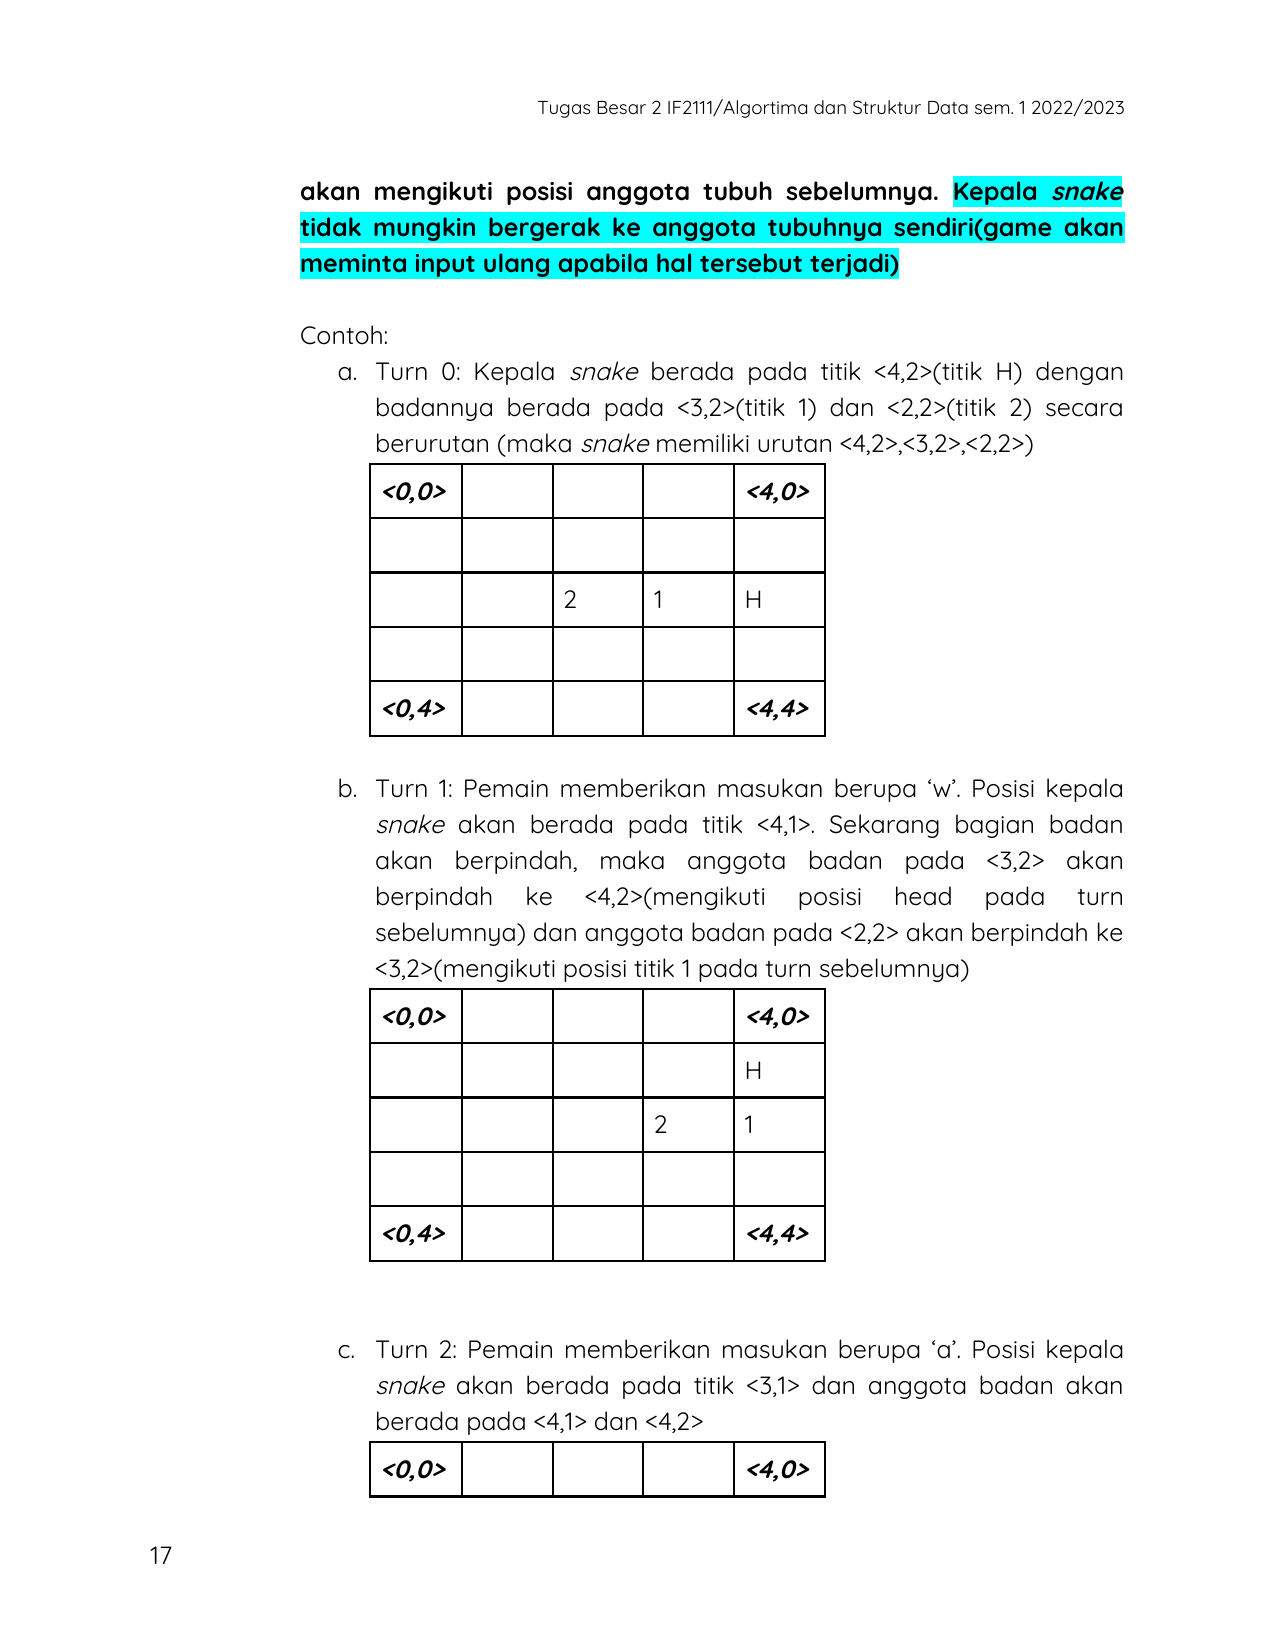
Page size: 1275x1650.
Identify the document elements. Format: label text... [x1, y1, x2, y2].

table_header [463, 465, 552, 517]
table_cell [554, 1207, 642, 1259]
table_cell [463, 1044, 552, 1096]
text Contoh: [300, 319, 1125, 351]
table_header [554, 990, 642, 1042]
table_cell [644, 1207, 733, 1259]
table_cell 1 [735, 1099, 824, 1151]
table_cell [371, 574, 461, 626]
list Turn 2: Pemain memberikan masukan berupa ‘a’. Posisi kepala snake akan berada pada titik <3,1> dan anggota badan akan berada pada <4,1> dan <4,2> [337, 1333, 1125, 1437]
table_cell [644, 682, 733, 734]
table_cell [554, 1099, 642, 1151]
table_cell [644, 1044, 733, 1096]
table_cell [371, 1044, 461, 1096]
table_cell [463, 1153, 552, 1205]
table_cell 2 [554, 574, 642, 626]
table_cell [463, 519, 552, 571]
table_cell H [735, 1044, 824, 1096]
table_cell [371, 628, 461, 680]
table_cell [735, 519, 824, 571]
table_cell [371, 519, 461, 571]
table_cell [735, 1153, 824, 1205]
table_cell [554, 1044, 642, 1096]
table_cell [554, 628, 642, 680]
table_header <0,0> [371, 465, 461, 517]
table_cell <4,4> [735, 1207, 824, 1259]
table_cell [644, 1153, 733, 1205]
table_header [463, 1443, 552, 1495]
list Turn 0: Kepala snake berada pada titik <4,2>(titik H) dengan badannya berada pada <3,2>(titik 1) dan <2,2>(titik 2) secara berurutan (maka snake memiliki urutan <4,2>,<3,2>,<2,2>) [337, 355, 1125, 458]
table_cell 1 [644, 574, 733, 626]
table_cell [371, 1099, 461, 1151]
table_header [644, 990, 733, 1042]
table_header <4,0> [735, 990, 824, 1042]
table_cell [463, 1099, 552, 1151]
table_cell [463, 1207, 552, 1259]
table_header [644, 465, 733, 517]
table_cell [644, 519, 733, 571]
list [262, 176, 1125, 279]
table_cell <4,4> [735, 682, 824, 734]
table_header <0,0> [371, 990, 461, 1042]
table_header [644, 1443, 733, 1495]
table_cell [554, 682, 642, 734]
table_cell [554, 519, 642, 571]
table_cell <0,4> [371, 682, 461, 734]
table_header [554, 1443, 642, 1495]
table_cell [463, 628, 552, 680]
table_cell [463, 574, 552, 626]
table_header [463, 990, 552, 1042]
table_cell [735, 628, 824, 680]
table_cell <0,4> [371, 1207, 461, 1259]
table_cell H [735, 574, 824, 626]
table_header <4,0> [735, 1443, 824, 1495]
table_cell [371, 1153, 461, 1205]
table_cell [644, 628, 733, 680]
table_cell [463, 682, 552, 734]
table_header [554, 465, 642, 517]
table_header <4,0> [735, 465, 824, 517]
table_cell [554, 1153, 642, 1205]
table_cell 2 [644, 1099, 733, 1151]
table_header <0,0> [371, 1443, 461, 1495]
list Turn 1: Pemain memberikan masukan berupa ‘w’. Posisi kepala snake akan berada pada titik <4,1>. Sekarang bagian badan akan berpindah, maka anggota badan pada <3,2> akan berpindah ke <4,2>(mengikuti posisi head pada turn sebelumnya) dan anggota badan pada <2,2> akan berpindah ke <3,2>(mengikuti posisi titik 1 pada turn sebelumnya) [337, 772, 1125, 983]
